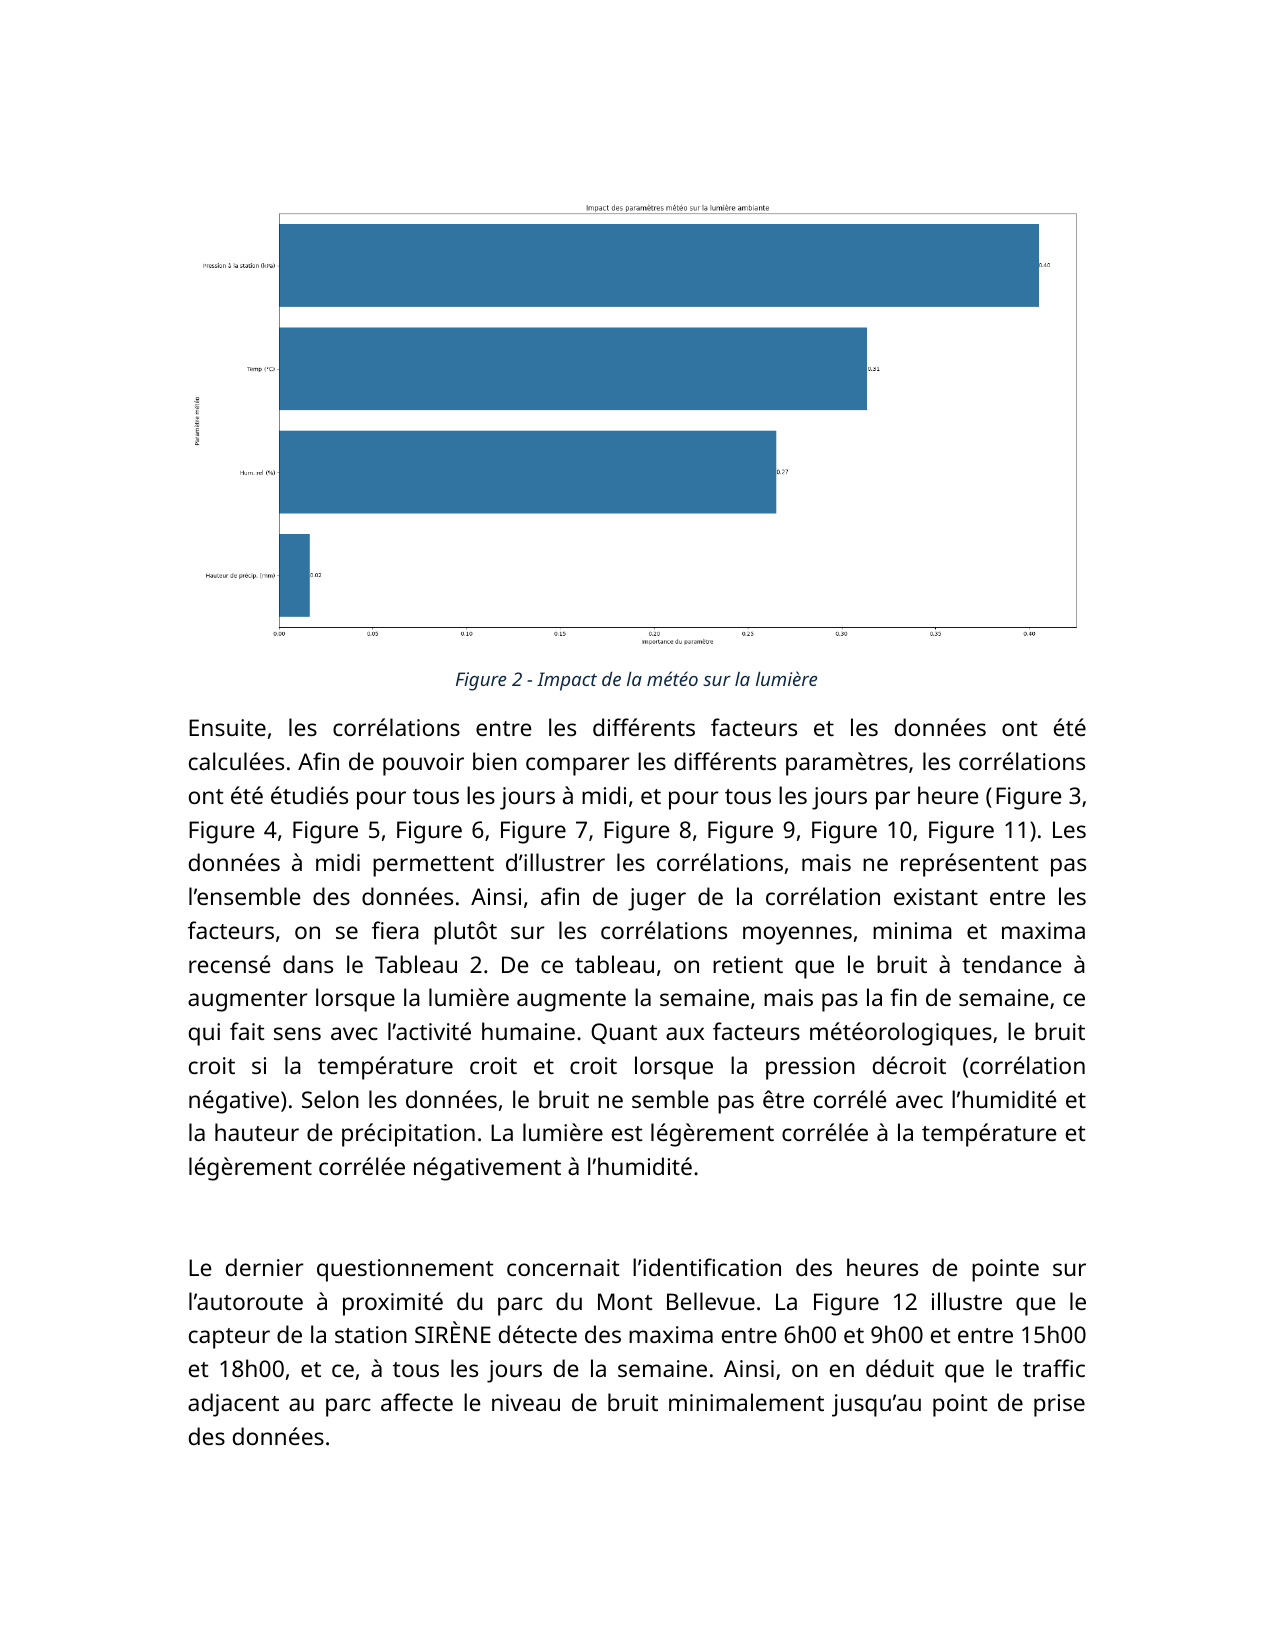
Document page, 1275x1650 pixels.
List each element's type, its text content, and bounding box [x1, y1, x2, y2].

text Figure 2 - Impact de la météo sur la lumière [187, 666, 1087, 691]
picture [190, 200, 1085, 647]
text Ensuite, les corrélations entre les différents facteurs et les données ont été calculées. Afin de pouvoir bien comparer les différents paramètres, les corrélations ont été étudiés pour tous les jours à midi, et pour tous les jours par heure (Figure 3, Figure 4, Figure 5, Figure 6, Figure 7, Figure 8, Figure 9, Figure 10, Figure 11). Les données à midi permettent d’illustrer les corrélations, mais ne représentent pas l’ensemble des données. Ainsi, afin de juger de la corrélation existant entre les facteurs, on se fiera plutôt sur les corrélations moyennes, minima et maxima recensé dans le Tableau 2. De ce tableau, on retient que le bruit à tendance à augmenter lorsque la lumière augmente la semaine, mais pas la fin de semaine, ce qui fait sens avec l’activité humaine. Quant aux facteurs météorologiques, le bruit croit si la température croit et croit lorsque la pression décroit (corrélation négative). Selon les données, le bruit ne semble pas être corrélé avec l’humidité et la hauteur de précipitation. La lumière est légèrement corrélée à la température et légèrement corrélée négativement à l’humidité. [187, 712, 1087, 1182]
text Le dernier questionnement concernait l’identification des heures de pointe sur l’autoroute à proximité du parc du Mont Bellevue. La Figure 12 illustre que le capteur de la station SIRÈNE détecte des maxima entre 6h00 et 9h00 et entre 15h00 et 18h00, et ce, à tous les jours de la semaine. Ainsi, on en déduit que le traffic adjacent au parc affecte le niveau de bruit minimalement jusqu’au point de prise des données. [187, 1252, 1087, 1452]
